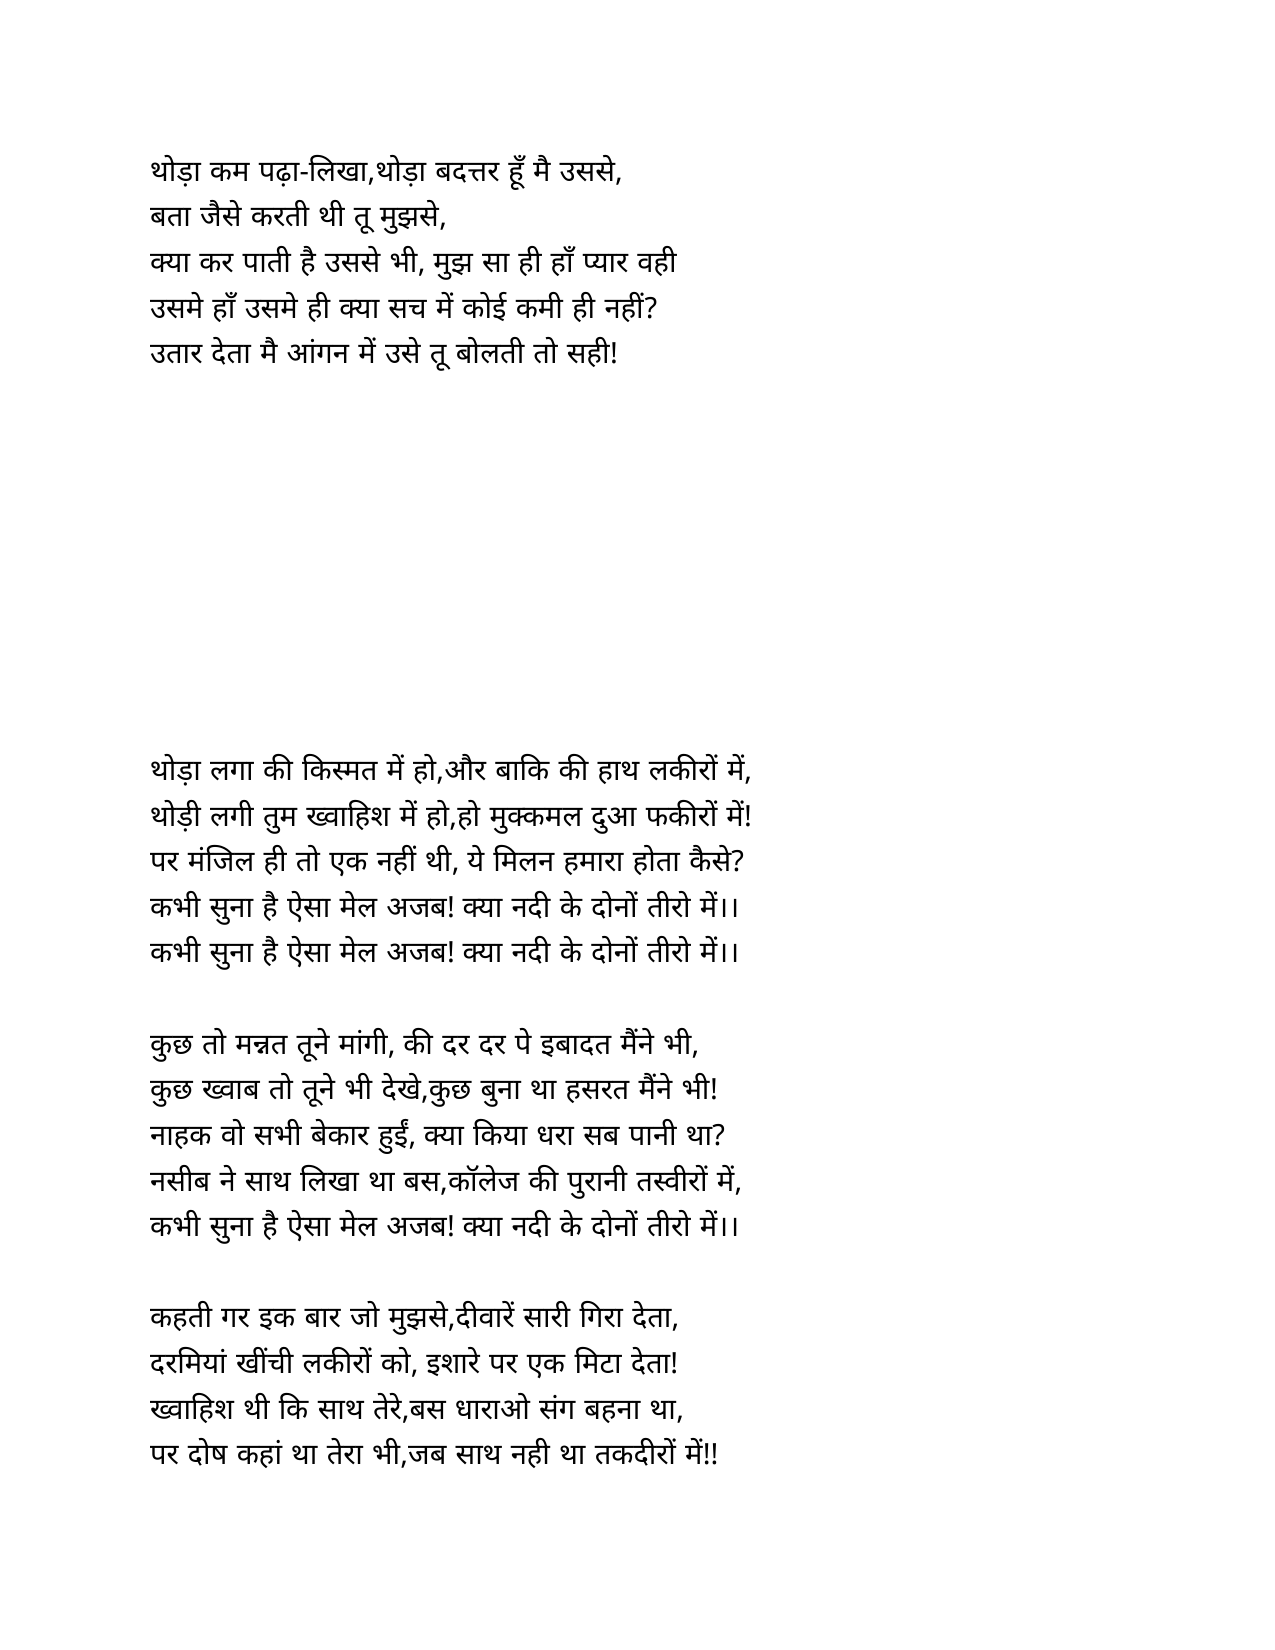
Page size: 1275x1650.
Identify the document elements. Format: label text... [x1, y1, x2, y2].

text क्या कर पाती है उससे भी, मुझ सा ही हाँ प्यार वही [150, 241, 1125, 281]
text कभी सुना है ऐसा मेल अजब! क्या नदी के दोनों तीरो में।। [150, 932, 1125, 971]
text पर दोष कहां था तेरा भी,जब साथ नही था तकदीरों में!! [150, 1434, 1125, 1473]
text नाहक वो सभी बेकार हुईं, क्या किया धरा सब पानी था? [150, 1114, 1125, 1154]
text उसमे हाँ उसमे ही क्या सच में कोई कमी ही नहीं? [150, 287, 1125, 327]
text थोड़ा कम पढ़ा-लिखा,थोड़ा बदत्तर हूँ मै उससे, [150, 150, 1125, 190]
text थोड़ा लगा की किस्मत में हो,और बाकि की हाथ लकीरों में, [150, 749, 1125, 789]
text कुछ तो मन्नत तूने मांगी, की दर दर पे इबादत मैंने भी, [150, 1023, 1125, 1063]
text कुछ ख्वाब तो तूने भी देखे,कुछ बुना था हसरत मैंने भी! [150, 1069, 1125, 1108]
text पर मंजिल ही तो एक नहीं थी, ये मिलन हमारा होता कैसे? [150, 841, 1125, 880]
text ख्वाहिश थी कि साथ तेरे,बस धाराओ संग बहना था, [150, 1388, 1125, 1428]
text कहती गर इक बार जो मुझसे,दीवारें सारी गिरा देता, [150, 1297, 1125, 1336]
text कभी सुना है ऐसा मेल अजब! क्या नदी के दोनों तीरो में।। [150, 1206, 1125, 1245]
text बता जैसे करती थी तू मुझसे, [150, 196, 1125, 235]
text नसीब ने साथ लिखा था बस,कॉलेज की पुरानी तस्वीरों में, [150, 1160, 1125, 1199]
text दरमियां खींची लकीरों को, इशारे पर एक मिटा देता! [150, 1342, 1125, 1382]
text उतार देता मै आंगन में उसे तू बोलती तो सही! [150, 332, 1125, 372]
text कभी सुना है ऐसा मेल अजब! क्या नदी के दोनों तीरो में।। [150, 886, 1125, 926]
text थोड़ी लगी तुम ख्वाहिश में हो,हो मुक्कमल दुआ फकीरों में! [150, 795, 1125, 834]
